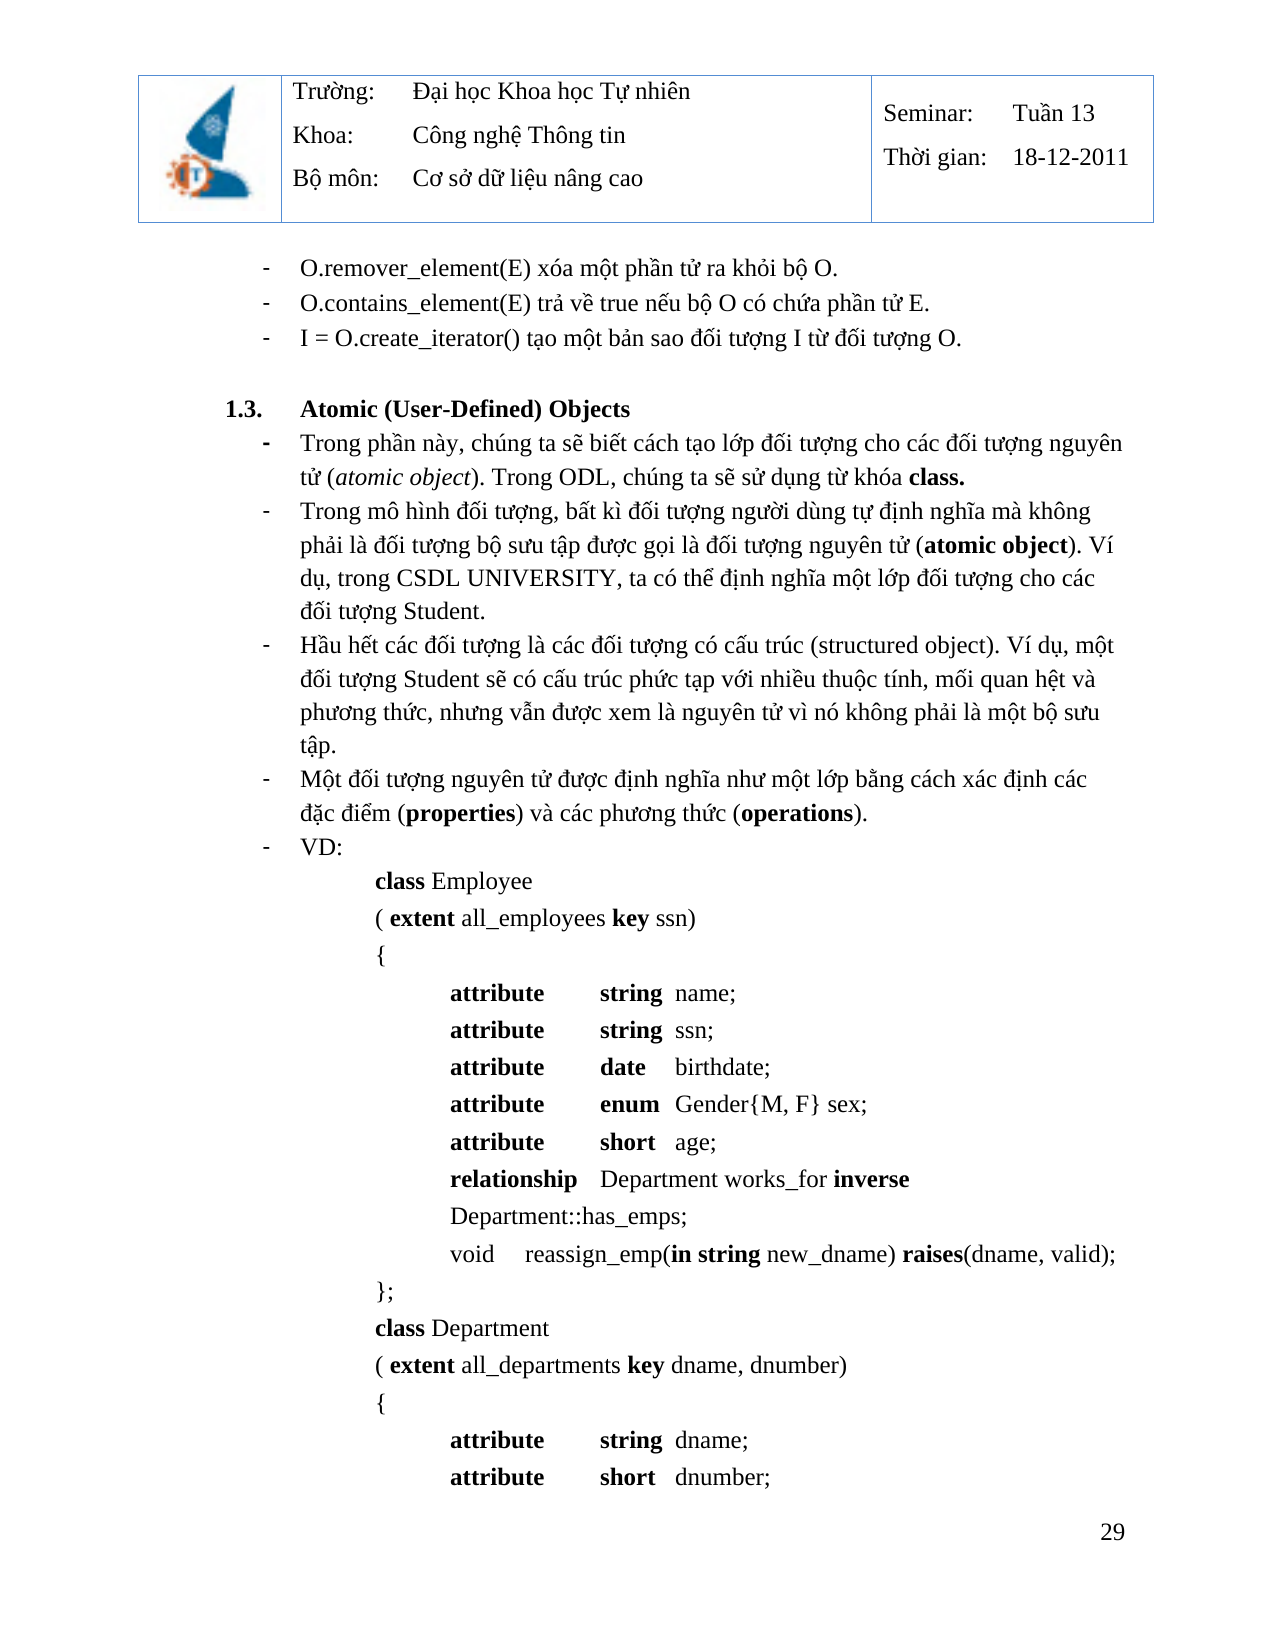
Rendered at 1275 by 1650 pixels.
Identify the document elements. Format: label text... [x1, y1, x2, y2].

list { [375, 1388, 1125, 1417]
list attribute short dnumber; [375, 1462, 1125, 1491]
list ( extent all_employees key ssn) [375, 903, 1125, 932]
list attribute enum Gender{M, F} sex; [450, 1089, 1125, 1118]
list Trong phần này, chúng ta sẽ biết cách tạo lớp đối tượng cho các đối tượng nguyên tử (atomic object). Trong ODL, chúng ta sẽ sử dụng từ khóa class. [262, 427, 1125, 491]
list I = O.create_iterator() tạo một bản sao đối tượng I từ đối tượng O. [262, 322, 1125, 353]
list Atomic (User-Defined) Objects [225, 394, 1125, 423]
list ( extent all_departments key dname, dnumber) [375, 1351, 1125, 1379]
list attribute string name; [450, 978, 1125, 1006]
list Trong mô hình đối tượng, bất kì đối tượng người dùng tự định nghĩa mà không phải là đối tượng bộ sưu tập được gọi là đối tượng nguyên tử (atomic object). Ví dụ, trong CSDL UNIVERSITY, ta có thể định nghĩa một lớp đối tượng cho các đối tượng Student. [262, 495, 1125, 625]
list attribute date birthdate; [450, 1052, 1125, 1081]
list class Employee [375, 866, 1125, 894]
list attribute string ssn; [450, 1015, 1125, 1044]
list void reassign_emp(in string new_dname) raises(dname, valid); [450, 1239, 1125, 1267]
picture [159, 78, 266, 211]
list VD: [262, 831, 1125, 861]
list O.contains_element(E) trả về true nếu bộ O có chứa phần tử E. [262, 287, 1125, 318]
list O.remover_element(E) xóa một phần tử ra khỏi bộ O. [262, 252, 1125, 283]
list attribute string dname; [375, 1425, 1125, 1454]
list { [375, 940, 1125, 969]
list Một đối tượng nguyên tử được định nghĩa như một lớp bằng cách xác định các đặc điểm (properties) và các phương thức (operations). [262, 763, 1125, 826]
list attribute short age; [450, 1127, 1125, 1156]
list class Department [375, 1313, 1125, 1342]
list }; [375, 1276, 1125, 1305]
list Hầu hết các đối tượng là các đối tượng có cấu trúc (structured object). Ví dụ, một đối tượng Student sẽ có cấu trúc phức tạp với nhiều thuộc tính, mối quan hệt và phương thức, nhưng vẫn được xem là nguyên tử vì nó không phải là một bộ sưu tập. [262, 629, 1125, 759]
list relationship Department works_for inverse Department::has_emps; [450, 1164, 1125, 1230]
